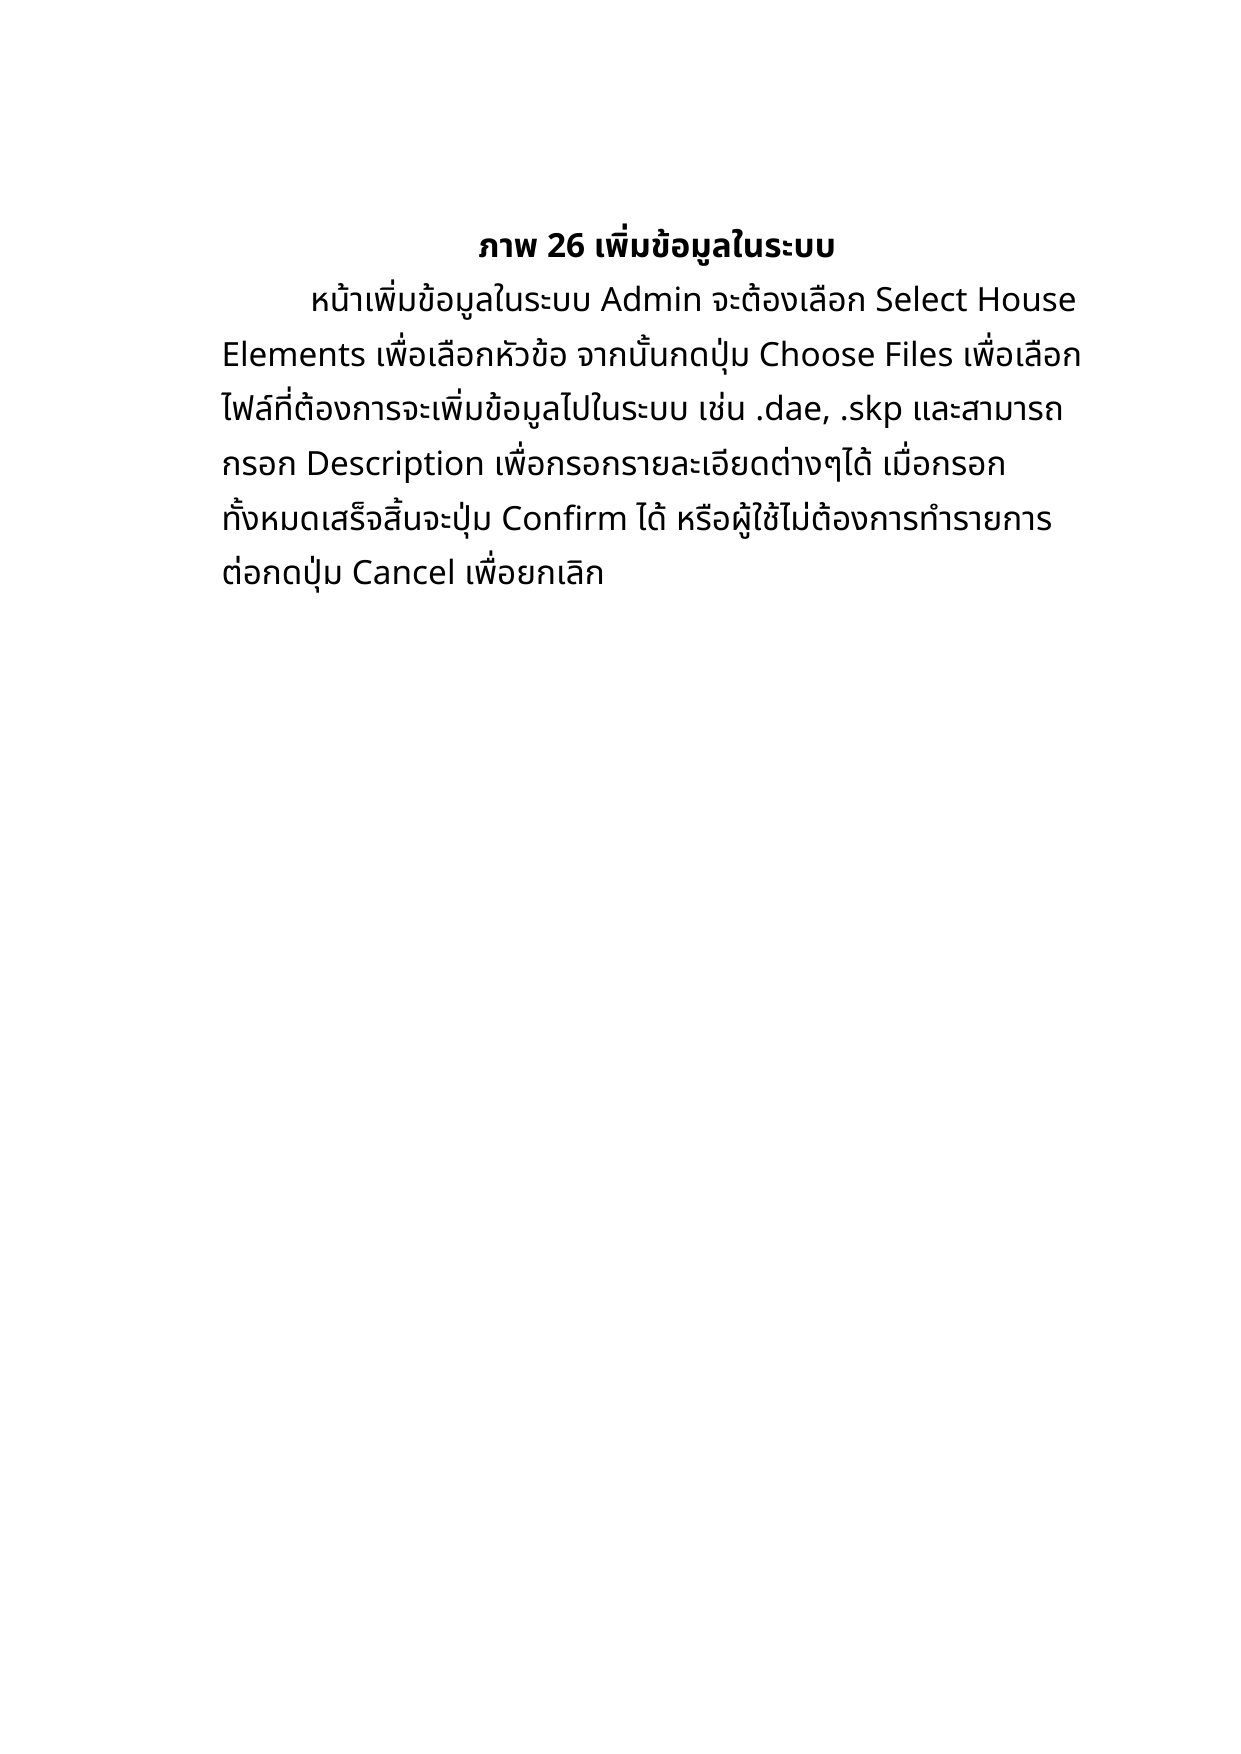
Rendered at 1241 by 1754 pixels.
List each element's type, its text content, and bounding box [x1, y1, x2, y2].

text ภาพ 26 เพิ่มข้อมูลในระบบ [221, 221, 1092, 272]
text หน้าเพิ่มข้อมูลในระบบ Admin จะต้องเลือก Select House Elements เพื่อเลือกหัวข้อ จากนั้นกดปุ่ม Choose Files เพื่อเลือกไฟล์ที่ต้องการจะเพิ่มข้อมูลไปในระบบ เช่น .dae, .skp และสามารถกรอก Description เพื่อกรอกรายละเอียดต่างๆได้ เมื่อกรอกทั้งหมดเสร็จสิ้นจะปุ่ม Confirm ได้ หรือผู้ใช้ไม่ต้องการทำรายการต่อกดปุ่ม Cancel เพื่อยกเลิก [221, 276, 1092, 599]
